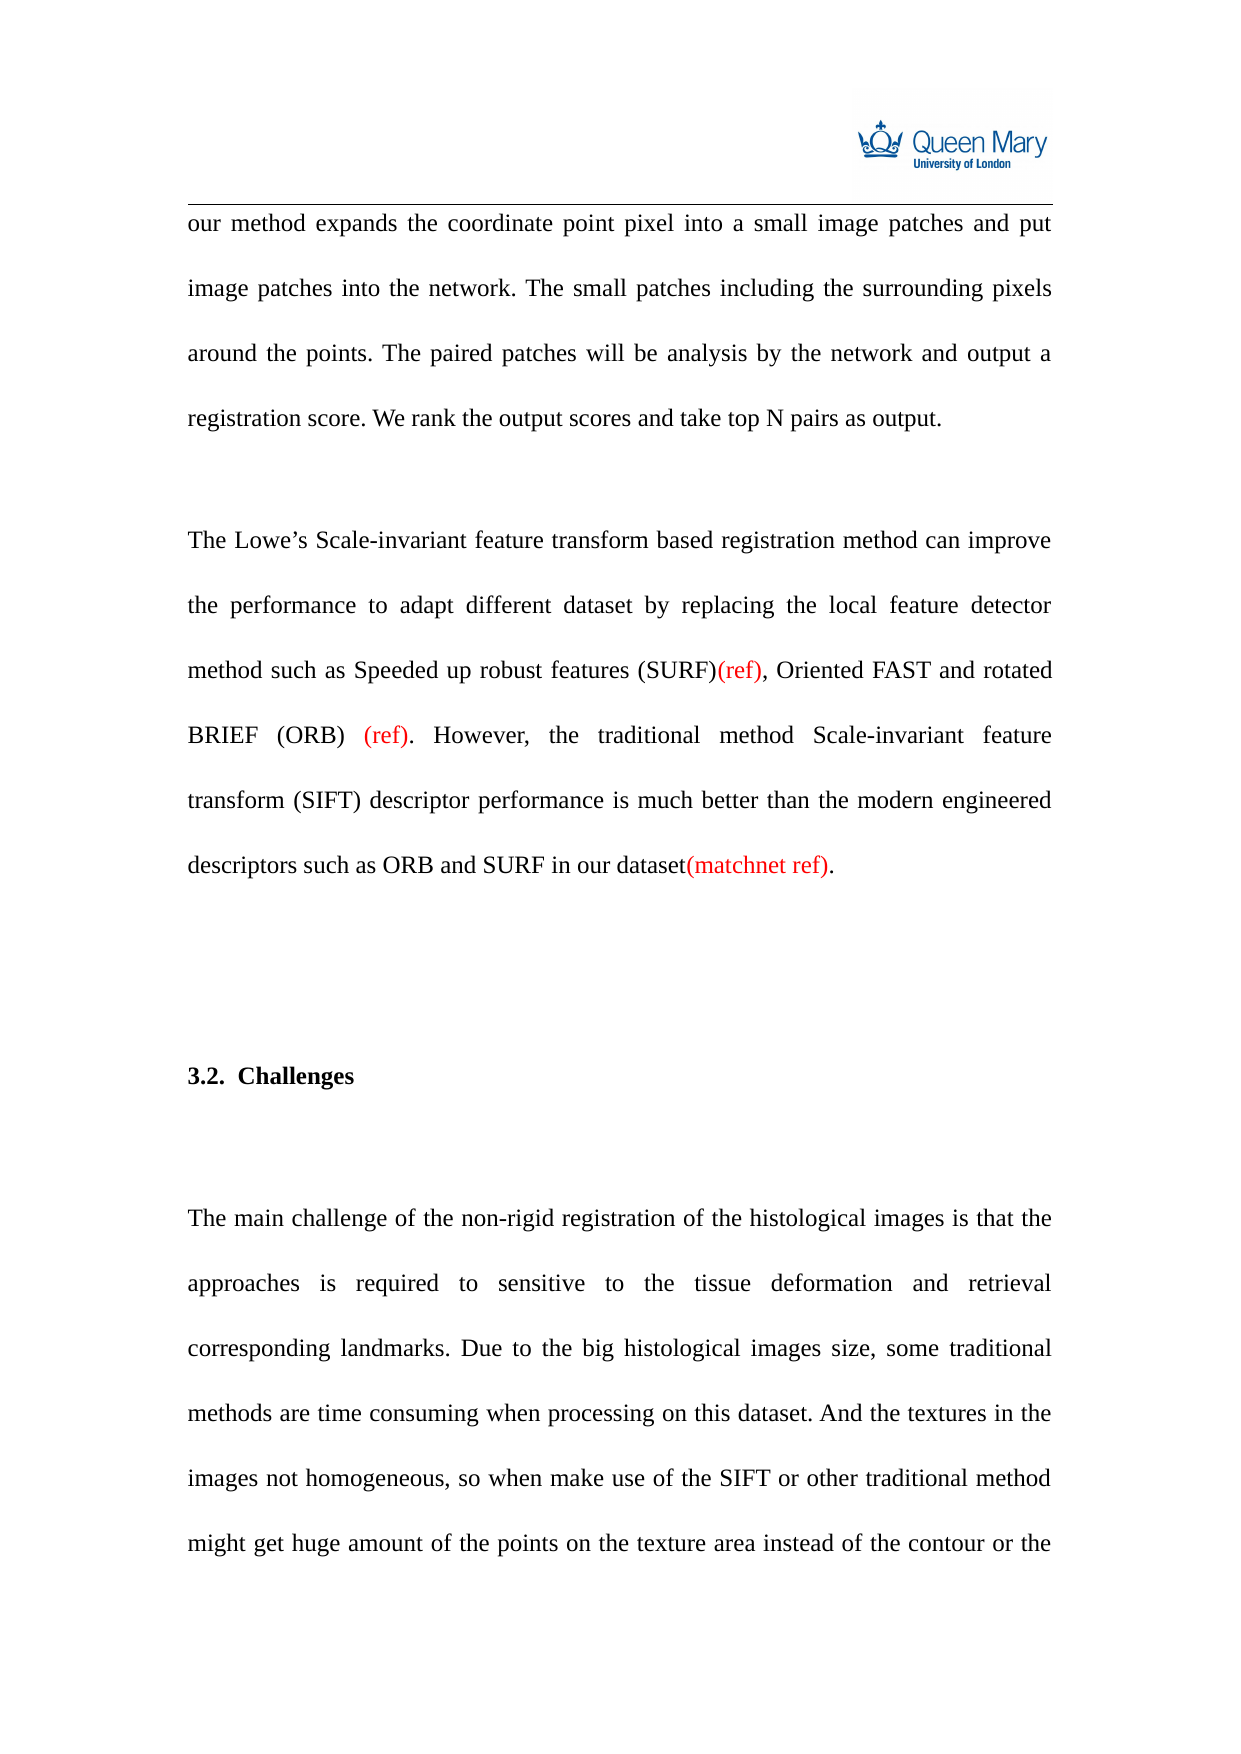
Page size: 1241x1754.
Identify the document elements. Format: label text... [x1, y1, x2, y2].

picture [852, 88, 1053, 202]
subtitle Challenges [187, 1059, 1053, 1092]
text The Lowe’s Scale-invariant feature transform based registration method can improve the performance to adapt different dataset by replacing the local feature detector method such as Speeded up robust features (SURF)(ref), Oriented FAST and rotated BRIEF (ORB) (ref). However, the traditional method Scale-invariant feature transform (SIFT) descriptor performance is much better than the modern engineered descriptors such as ORB and SURF in our dataset(matchnet ref). [187, 523, 1053, 881]
